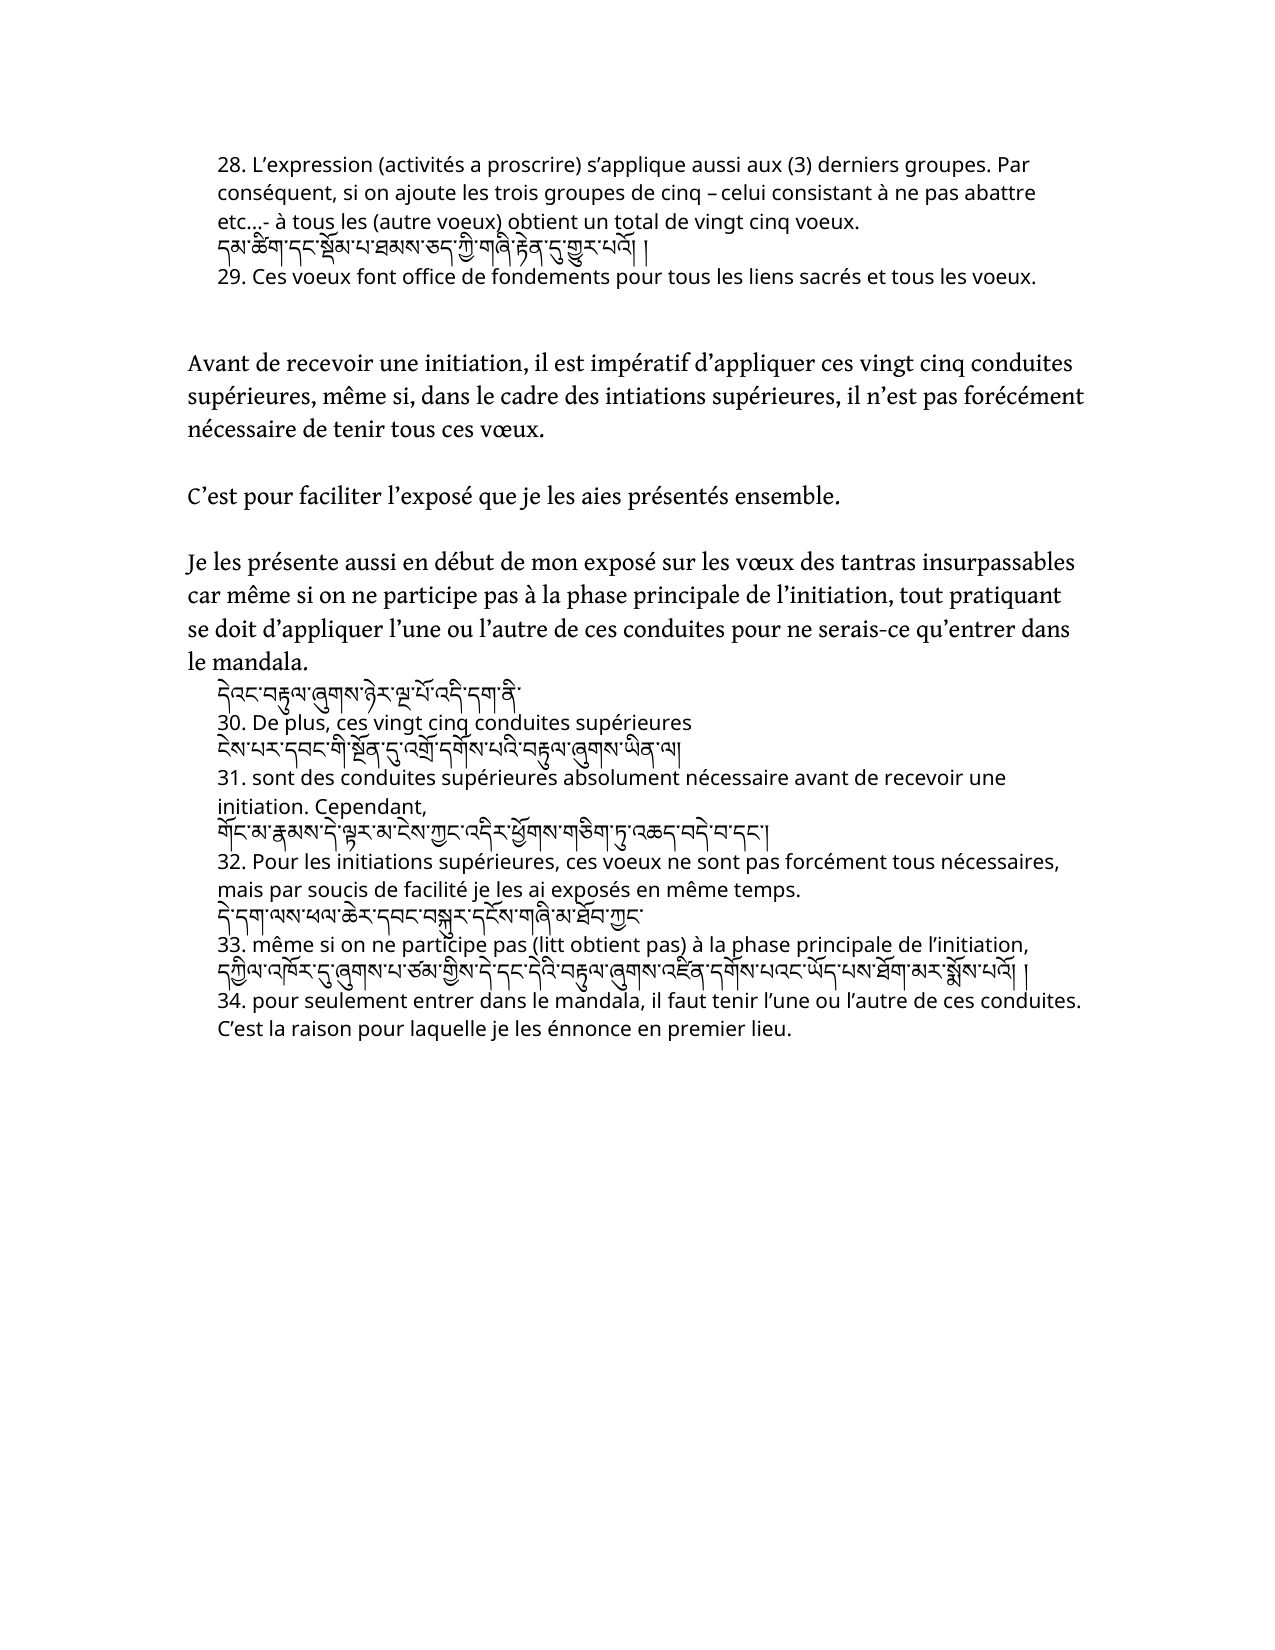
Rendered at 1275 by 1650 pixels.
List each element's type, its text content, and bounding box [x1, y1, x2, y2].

text དེའང་བརྟུལ་ཞུགས་ཉེར་ལྔ་པོ་འདི་དག་ནི་ 30. De plus, ces vingt cinq conduites supérieures ངེས་པར་དབང་གི་སྔོན་དུ་འགྲོ་དགོས་པའི་བརྟུལ་ཞུགས་ཡིན་ལ། 31. sont des conduites supérieures absolument nécessaire avant de recevoir une initiation. Cependant, གོང་མ་རྣམས་དེ་ལྟར་མ་ངེས་ཀྱང་འདིར་ཕྱོགས་གཅིག་ཏུ་འཆད་བདེ་བ་དང༌། 32. Pour les initiations supérieures, ces voeux ne sont pas forcément tous nécessaires, mais par soucis de facilité je les ai exposés en même temps. དེ་དག་ལས་ཕལ་ཆེར་དབང་བསྐུར་དངོས་གཞི་མ་ཐོབ་ཀྱང་ 33. même si on ne participe pas (litt obtient pas) à la phase principale de l’initiation, དཀྱིལ་འཁོར་དུ་ཞུགས་པ་ཙམ་གྱིས་དེ་དང་དེའི་བརྟུལ་ཞུགས་འཛིན་དགོས་པའང་ཡོད་པས་ཐོག་མར་སྨོས་པའོ། ། 34. pour seulement entrer dans le mandala, il faut tenir l’une ou l’autre de ces conduites. C’est la raison pour laquelle je les énnonce en premier lieu. [217, 682, 1087, 1043]
